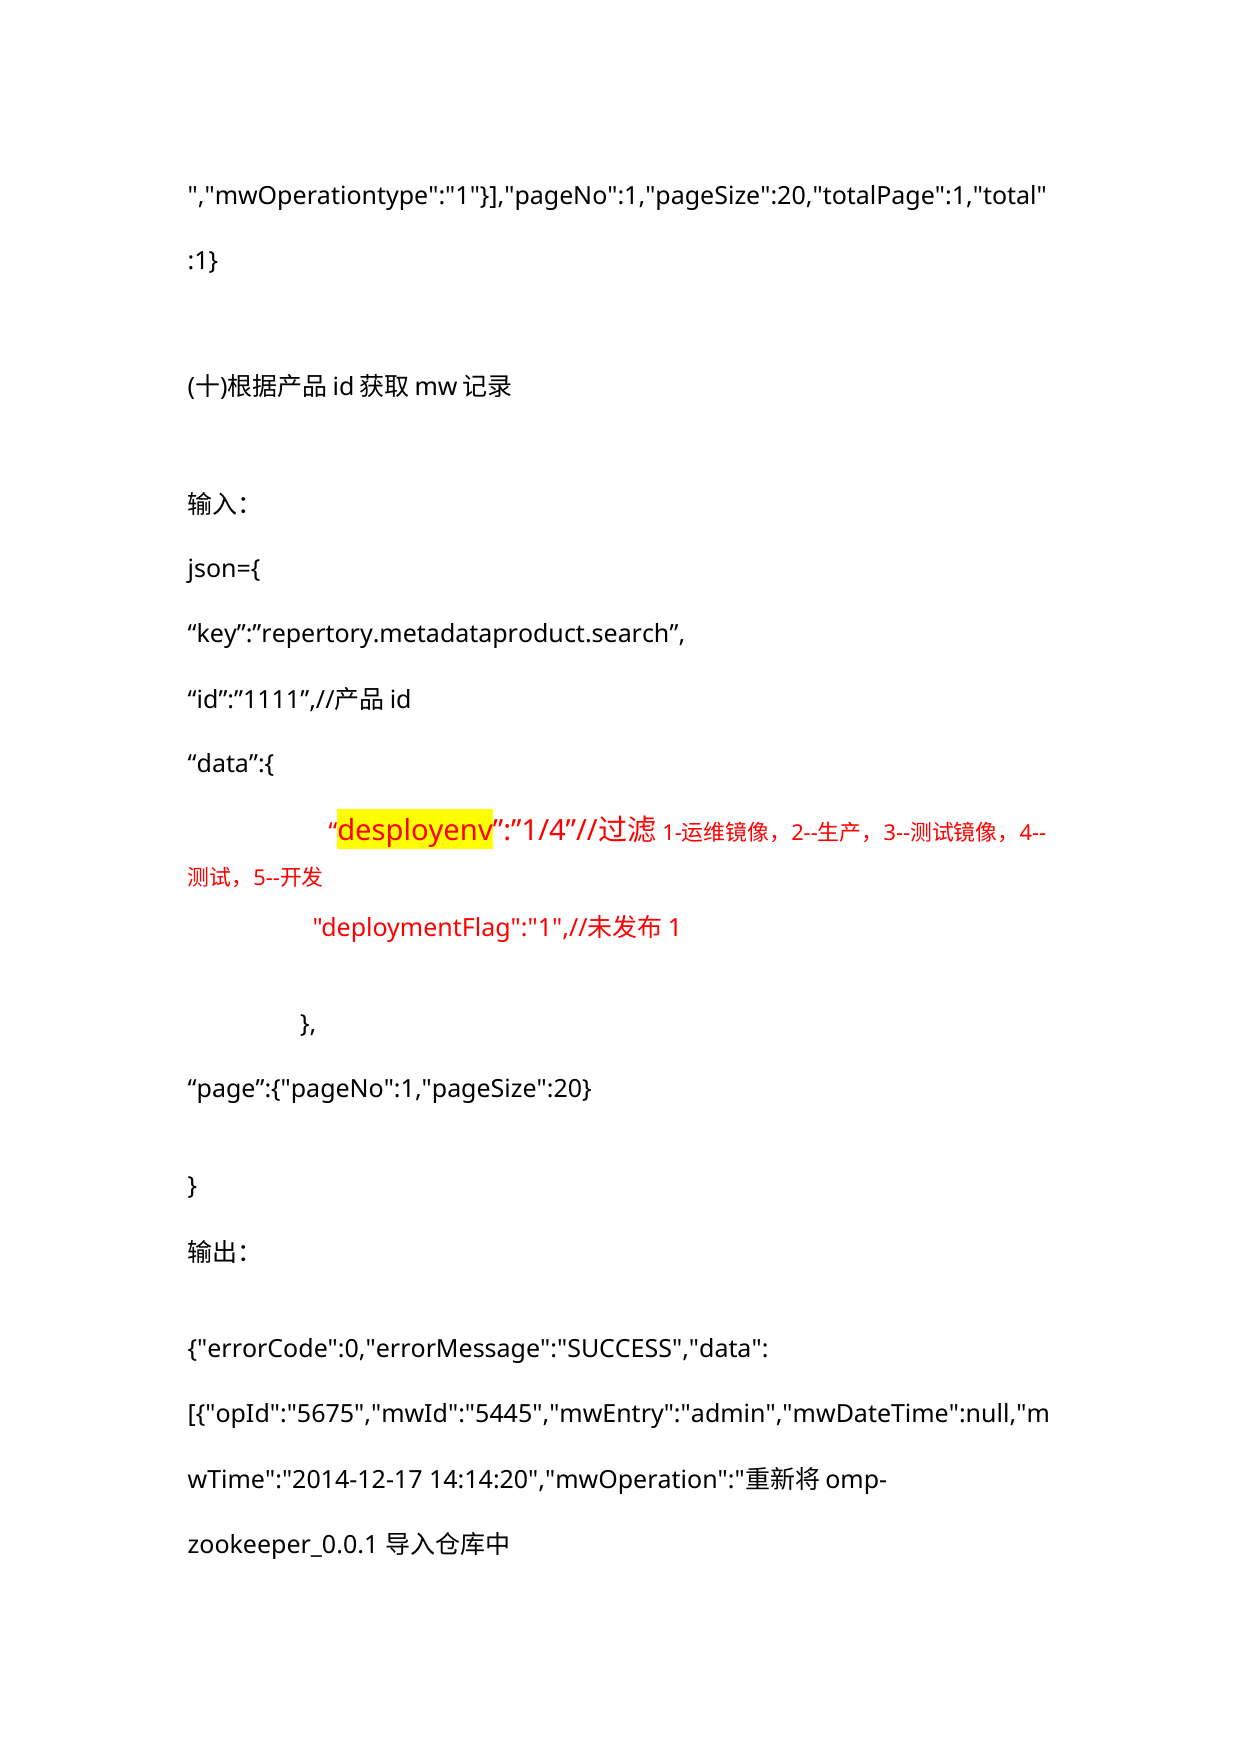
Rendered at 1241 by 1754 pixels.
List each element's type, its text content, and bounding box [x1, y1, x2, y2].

text “id”:”1111”,//产品id [187, 665, 1053, 730]
text “desployenv”:”1/4”//过滤1-运维镜像，2--生产，3--测试镜像，4--测试，5--开发 [187, 795, 1053, 893]
text “key”:”repertory.metadataproduct.search”, [187, 600, 1053, 665]
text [187, 162, 1053, 292]
text “page”:{"pageNo":1,"pageSize":20} [187, 1055, 1053, 1120]
text }, [187, 990, 1053, 1055]
subtitle (十)根据产品id获取mw记录 [187, 352, 1053, 417]
text } [187, 1153, 1053, 1218]
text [187, 1315, 1053, 1575]
text json={ [187, 535, 1053, 600]
text "deploymentFlag":"1",//未发布1 [275, 893, 1053, 958]
text “data”:{ [187, 730, 1053, 795]
text 输出： [187, 1218, 1053, 1283]
text 输入： [187, 470, 1053, 535]
